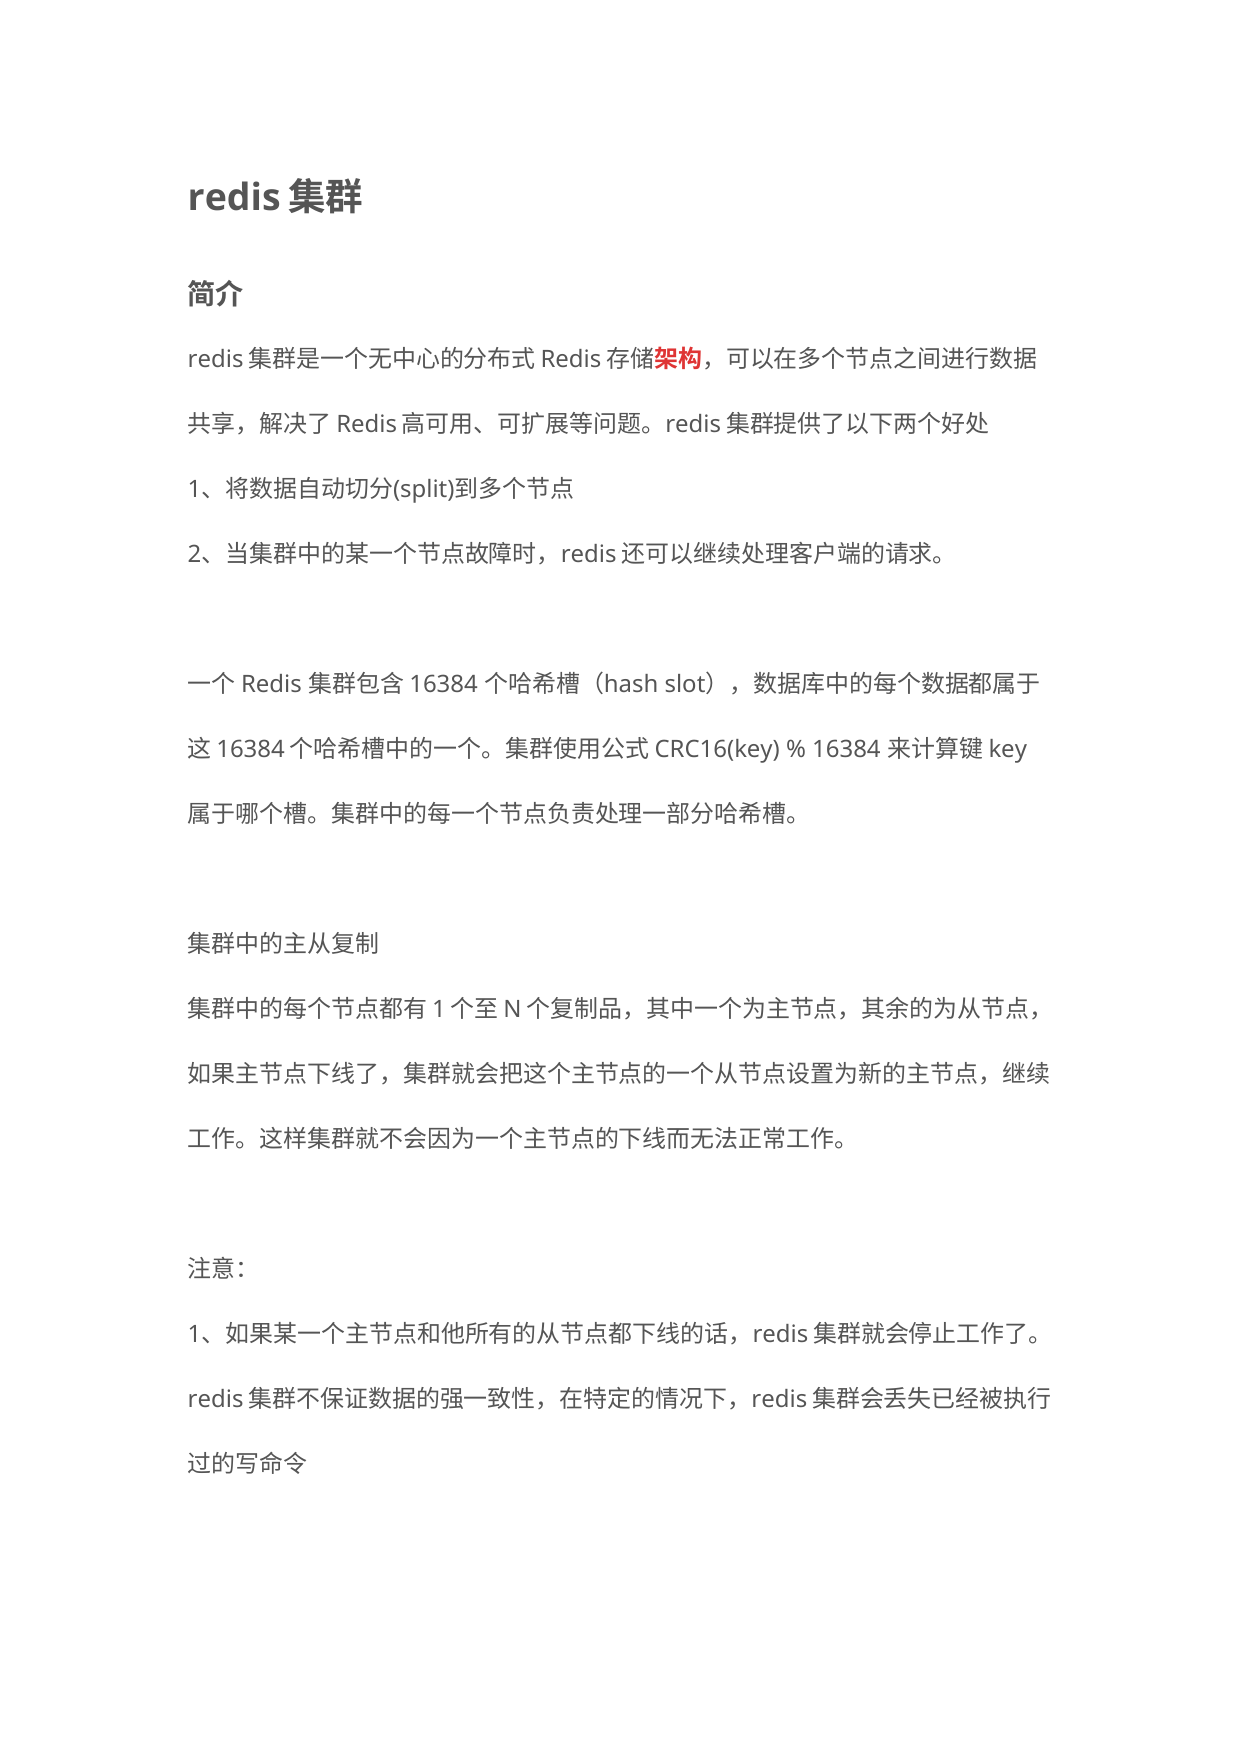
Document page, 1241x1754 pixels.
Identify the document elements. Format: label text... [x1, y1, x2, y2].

text redis集群 [187, 162, 1053, 227]
text 注意： [187, 1234, 1053, 1299]
text 集群中的每个节点都有1个至N个复制品，其中一个为主节点，其余的为从节点，如果主节点下线了，集群就会把这个主节点的一个从节点设置为新的主节点，继续工作。这样集群就不会因为一个主节点的下线而无法正常工作。 [187, 974, 1053, 1169]
text 1、如果某一个主节点和他所有的从节点都下线的话，redis集群就会停止工作了。redis集群不保证数据的强一致性，在特定的情况下，redis集群会丢失已经被执行过的写命令 [187, 1299, 1053, 1494]
text 简介 [187, 259, 1053, 324]
text 集群中的主从复制 [187, 909, 1053, 974]
text 1、将数据自动切分(split)到多个节点 [187, 454, 1053, 519]
text 一个 Redis 集群包含 16384 个哈希槽（hash slot），数据库中的每个数据都属于这16384个哈希槽中的一个。集群使用公式 CRC16(key) % 16384 来计算键 key 属于哪个槽。集群中的每一个节点负责处理一部分哈希槽。 [187, 649, 1053, 844]
text redis集群是一个无中心的分布式Redis存储架构，可以在多个节点之间进行数据共享，解决了Redis高可用、可扩展等问题。redis集群提供了以下两个好处 [187, 324, 1053, 454]
text 2、当集群中的某一个节点故障时，redis还可以继续处理客户端的请求。 [187, 519, 1053, 584]
